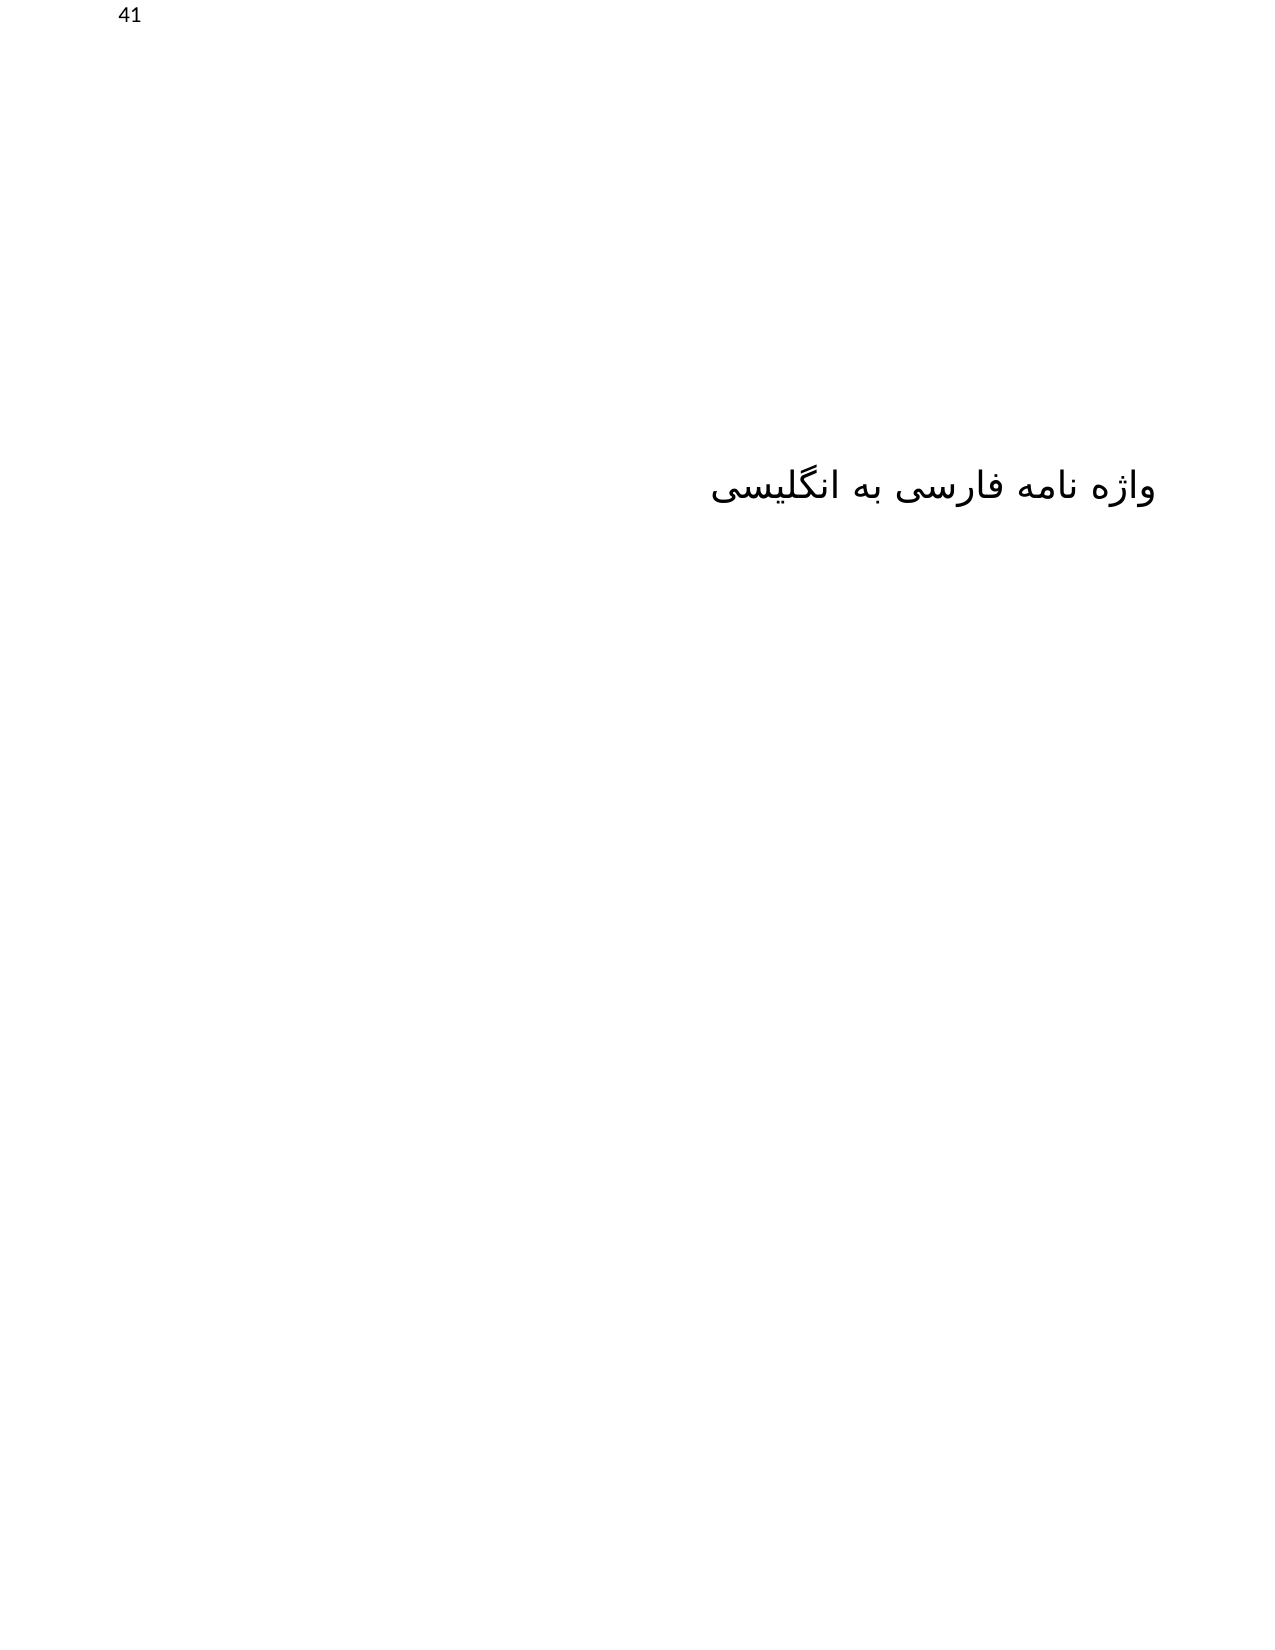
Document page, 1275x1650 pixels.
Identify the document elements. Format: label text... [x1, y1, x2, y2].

subtitle واژه نامه فارسی به انگلیسی [118, 463, 1157, 507]
